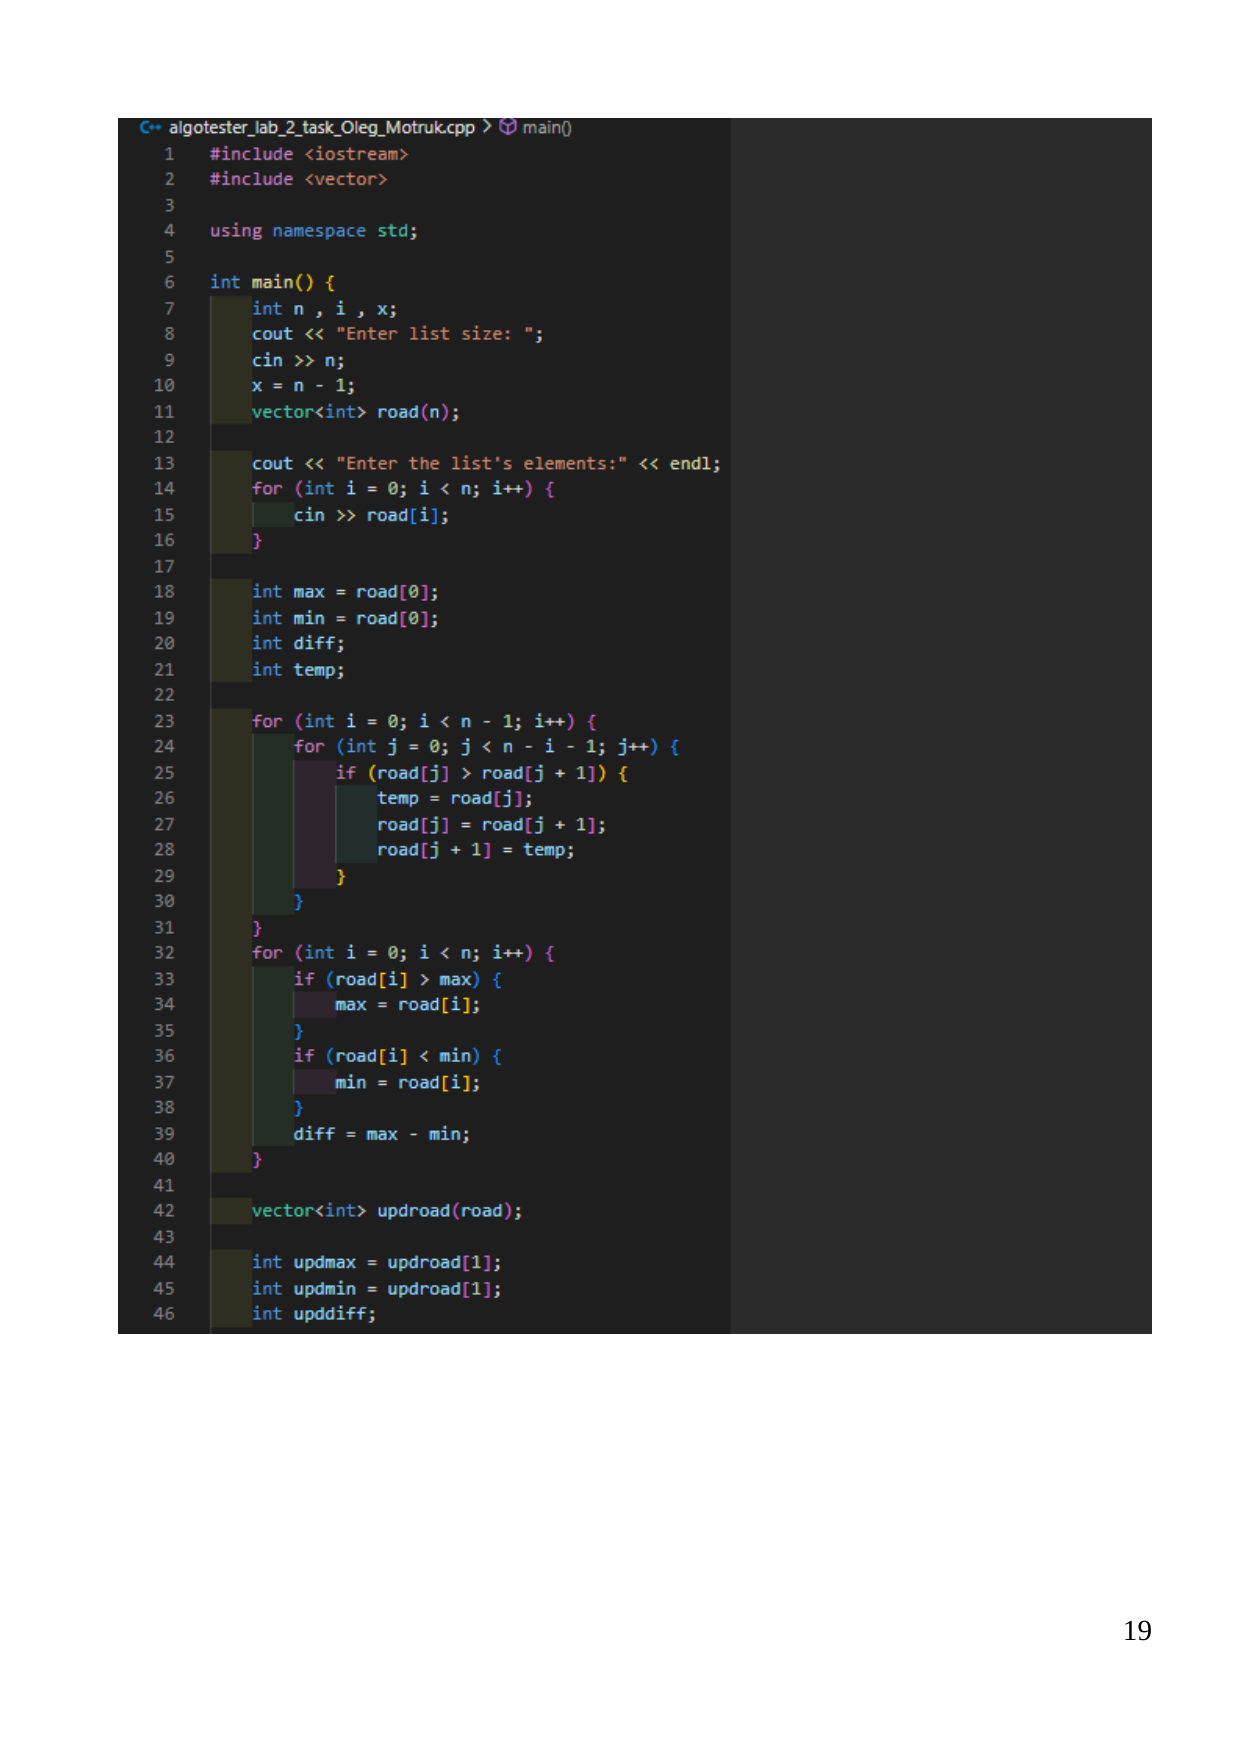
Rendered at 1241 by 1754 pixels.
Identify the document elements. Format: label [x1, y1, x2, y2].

picture [118, 118, 731, 1334]
